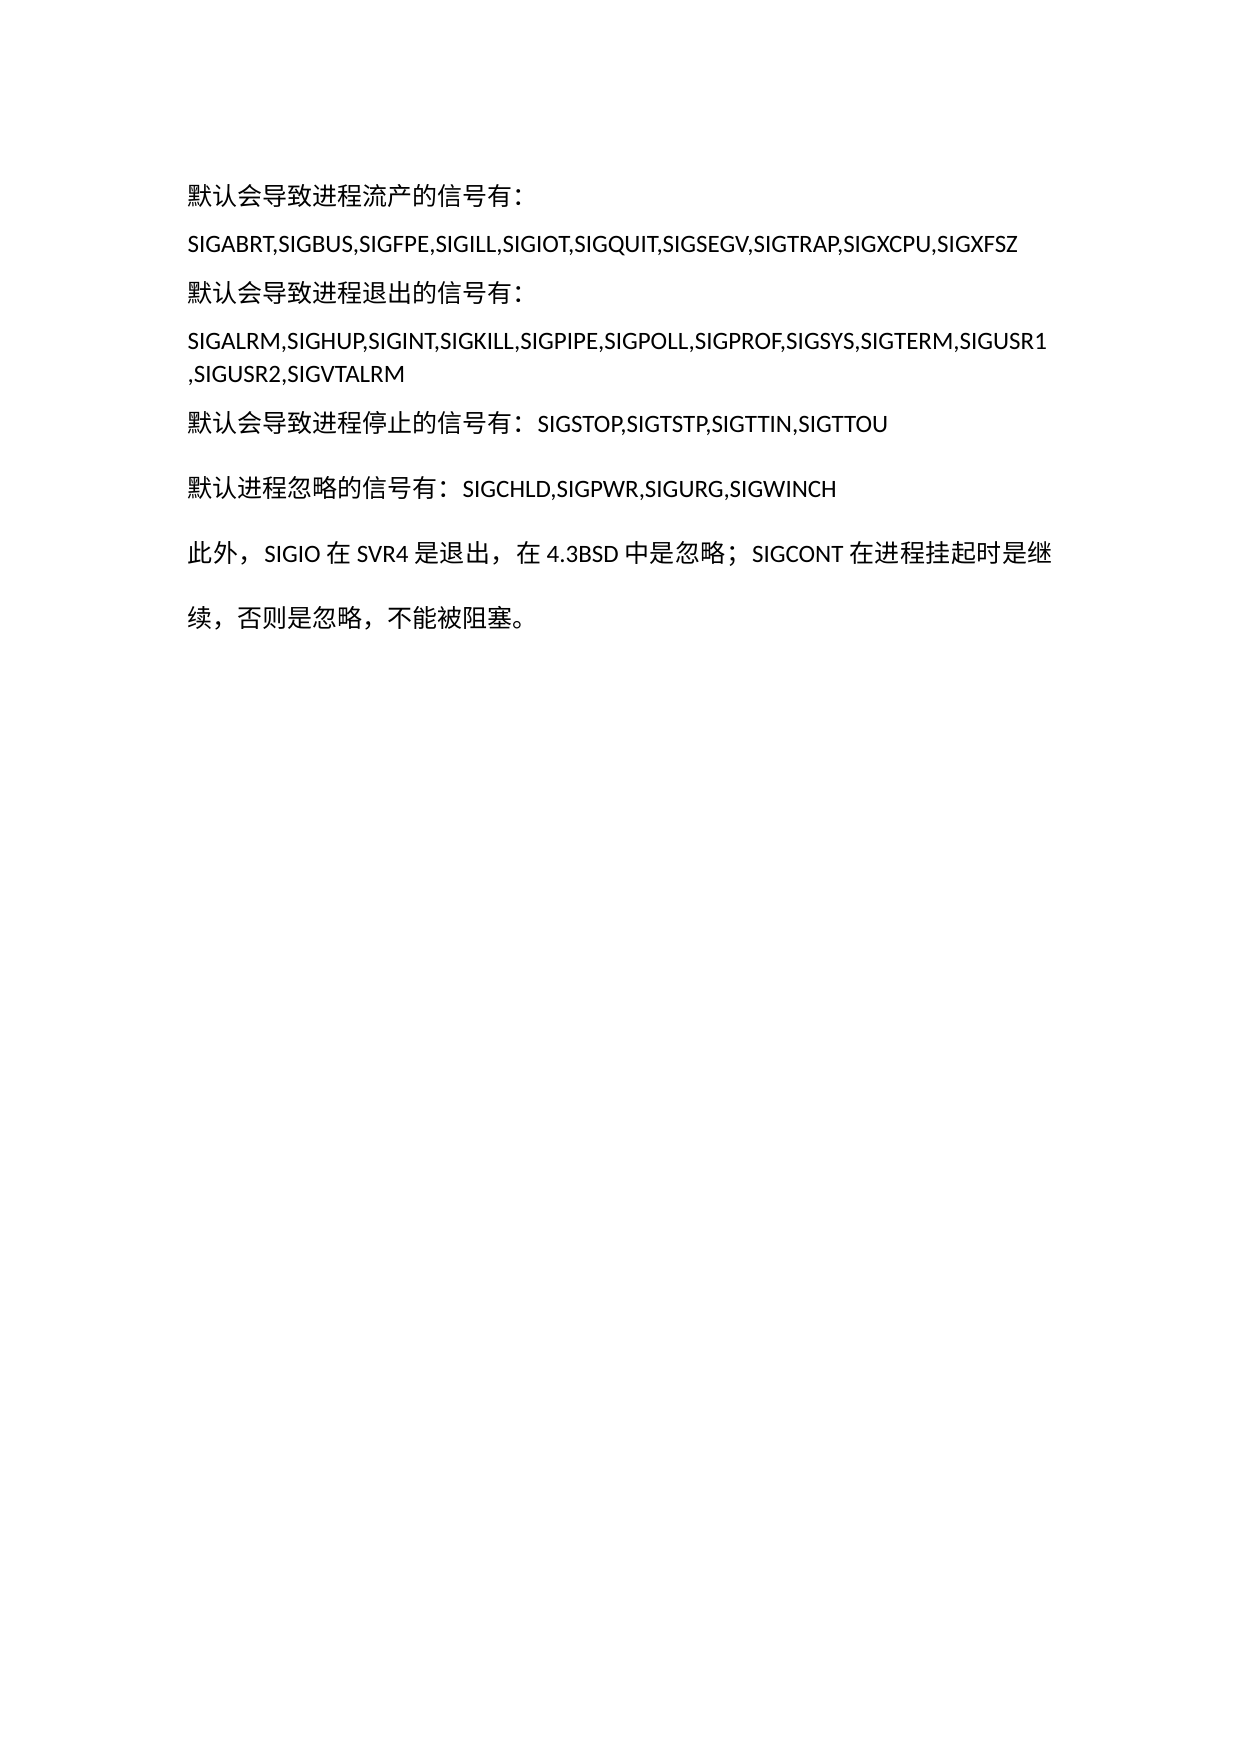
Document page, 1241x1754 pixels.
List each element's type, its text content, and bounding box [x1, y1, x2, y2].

text 此外，SIGIO在SVR4是退出，在4.3BSD中是忽略；SIGCONT在进程挂起时是继续，否则是忽略，不能被阻塞。 [187, 519, 1053, 649]
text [187, 162, 1053, 519]
